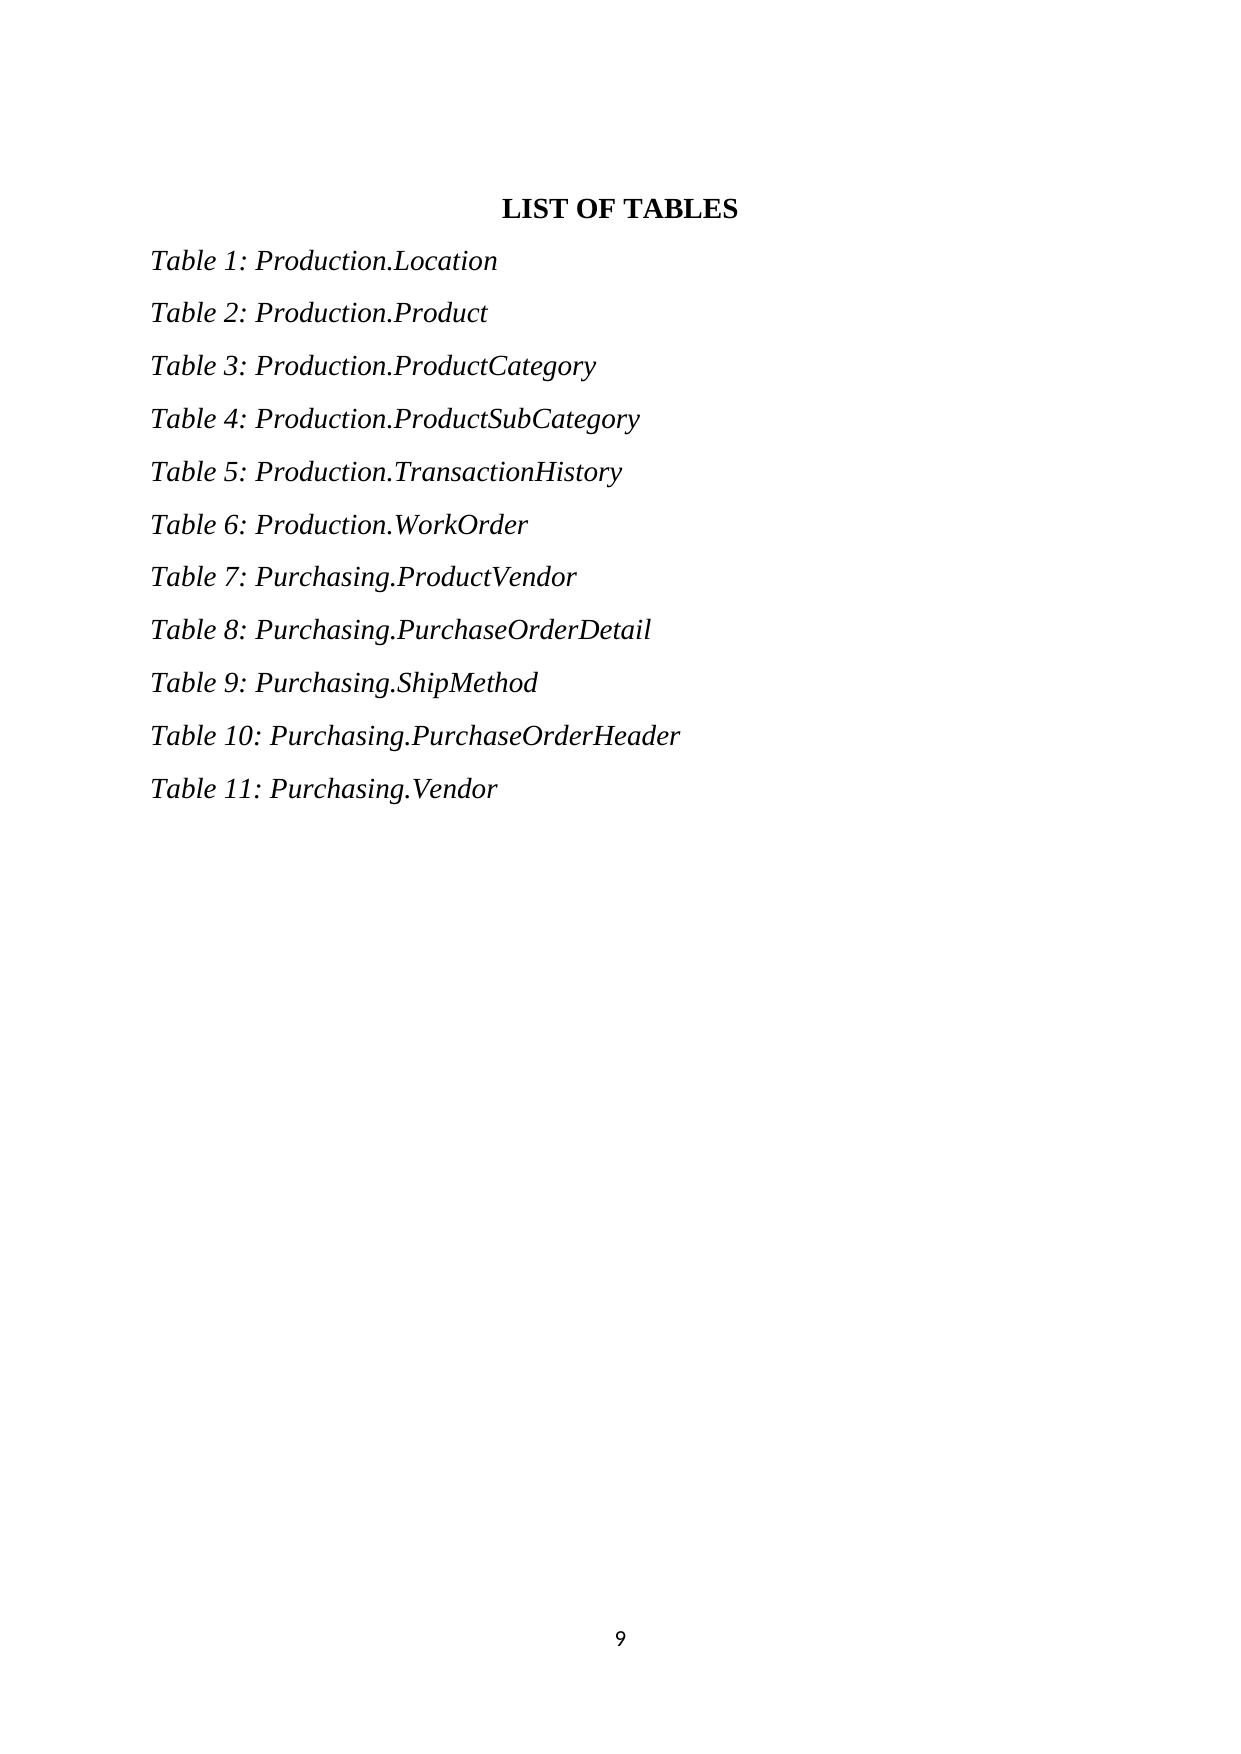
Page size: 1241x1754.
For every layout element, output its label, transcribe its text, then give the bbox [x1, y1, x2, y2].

text Table 10: Purchasing.PurchaseOrderHeader [150, 718, 1090, 752]
text Table 8: Purchasing.PurchaseOrderDetail [150, 612, 1090, 646]
text Table 5: Production.TransactionHistory [150, 454, 1090, 487]
subtitle LIST OF TABLES [150, 192, 1090, 225]
text Table 1: Production.Location [150, 243, 1090, 276]
text Table 7: Purchasing.ProductVendor [150, 559, 1090, 593]
text Table 3: Production.ProductCategory [150, 348, 1090, 382]
text Table 9: Purchasing.ShipMethod [150, 665, 1090, 699]
text Table 6: Production.WorkOrder [150, 507, 1090, 540]
text Table 11: Purchasing.Vendor [150, 771, 1090, 804]
text Table 4: Production.ProductSubCategory [150, 401, 1090, 435]
text Table 2: Production.Product [150, 296, 1090, 329]
